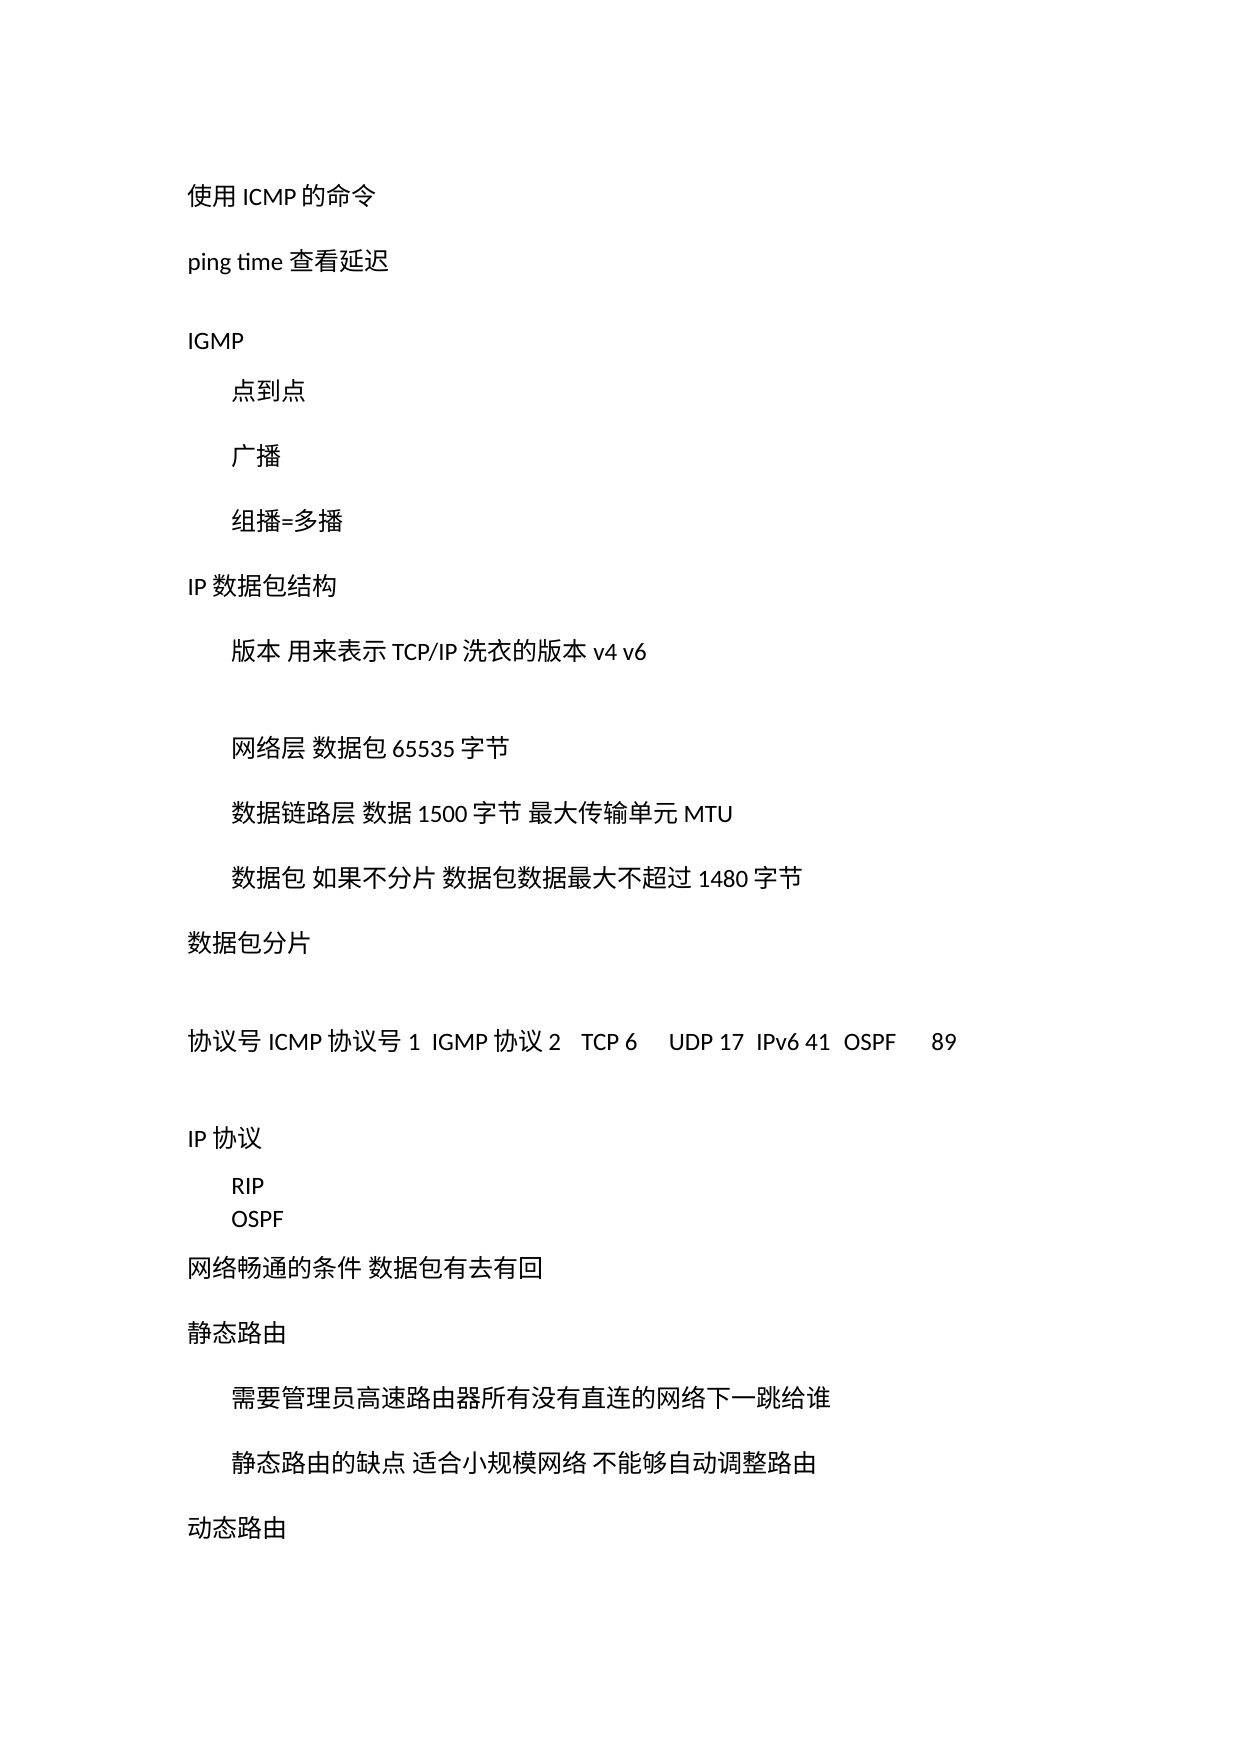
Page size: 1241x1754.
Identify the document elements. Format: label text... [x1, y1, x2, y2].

text OSPF [187, 1202, 1053, 1234]
text 组播=多播 [187, 487, 1053, 552]
text RIP [187, 1169, 1053, 1202]
text IP协议 [187, 1104, 1053, 1169]
text IGMP [187, 324, 1053, 357]
text 动态路由 [187, 1494, 1053, 1559]
text 需要管理员高速路由器所有没有直连的网络下一跳给谁 [187, 1364, 1053, 1429]
text 广播 [187, 422, 1053, 487]
text 使用ICMP的命令 [187, 162, 1053, 227]
text IP数据包结构 [187, 552, 1053, 617]
text ping time 查看延迟 [187, 227, 1053, 292]
text 数据包 如果不分片 数据包数据最大不超过1480字节 [187, 844, 1053, 909]
text 点到点 [187, 357, 1053, 422]
text 静态路由 [187, 1299, 1053, 1364]
text 协议号 ICMP 协议号1 IGMP协议2 TCP 6 UDP 17 IPv6 41 OSPF 89 [187, 1007, 1053, 1072]
text 数据包分片 [187, 909, 1053, 974]
text 网络畅通的条件 数据包有去有回 [187, 1234, 1053, 1299]
text 数据链路层 数据1500字节 最大传输单元MTU [187, 779, 1053, 844]
text 静态路由的缺点 适合小规模网络 不能够自动调整路由 [187, 1429, 1053, 1494]
text 版本 用来表示TCP/IP洗衣的版本 v4 v6 [187, 617, 1053, 682]
text 网络层 数据包65535字节 [187, 714, 1053, 779]
